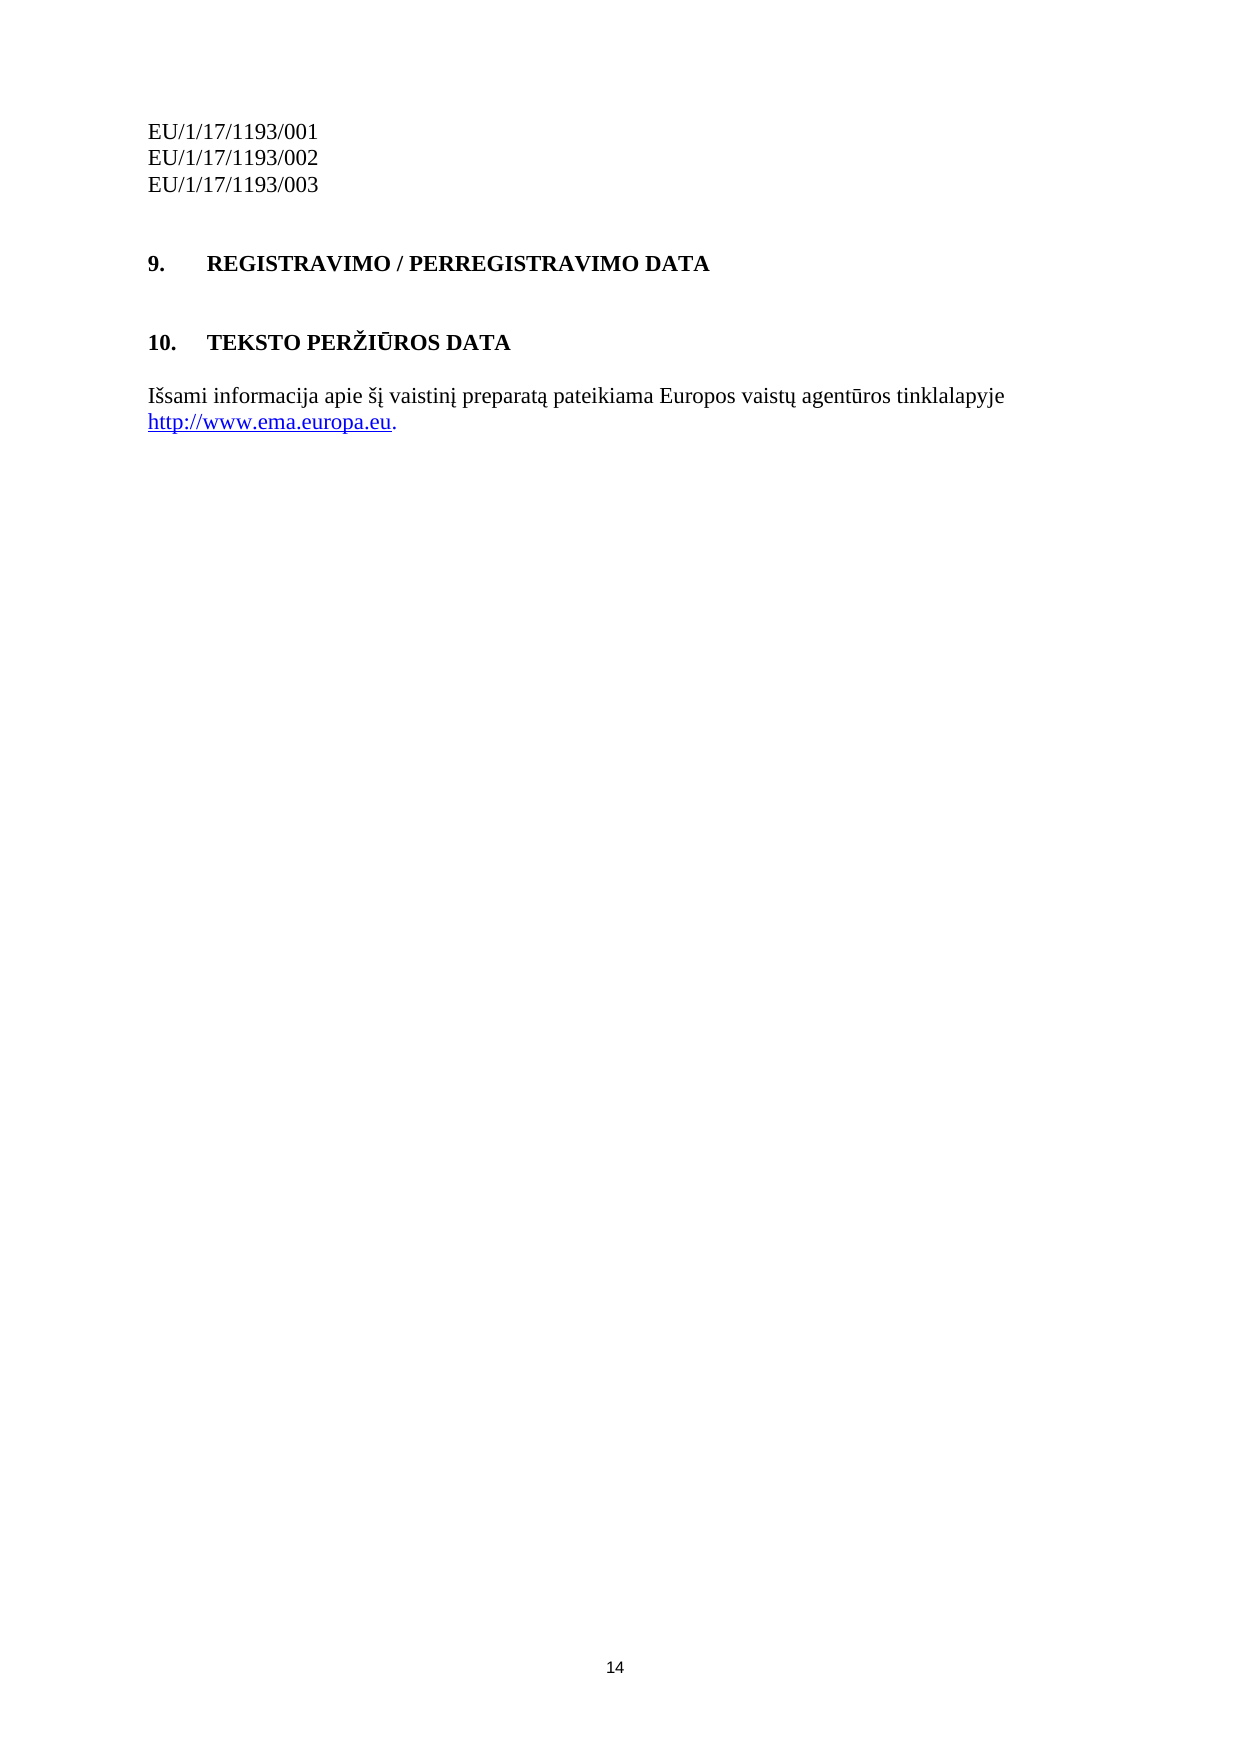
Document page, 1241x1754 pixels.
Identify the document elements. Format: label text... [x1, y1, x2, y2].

text EU/1/17/1193/001 [148, 118, 1093, 144]
text EU/1/17/1193/002 [148, 144, 1093, 171]
text 10. TEKSTO PERŽIŪROS DATA [148, 329, 1093, 355]
list Išsami informacija apie šį vaistinį preparatą pateikiama Europos vaistų agentūros tinklalapyje http://www.ema.europa.eu. [148, 382, 1093, 434]
text 9. REGISTRAVIMO / PERREGISTRAVIMO DATA [148, 250, 1093, 276]
text EU/1/17/1193/003 [148, 171, 1093, 197]
